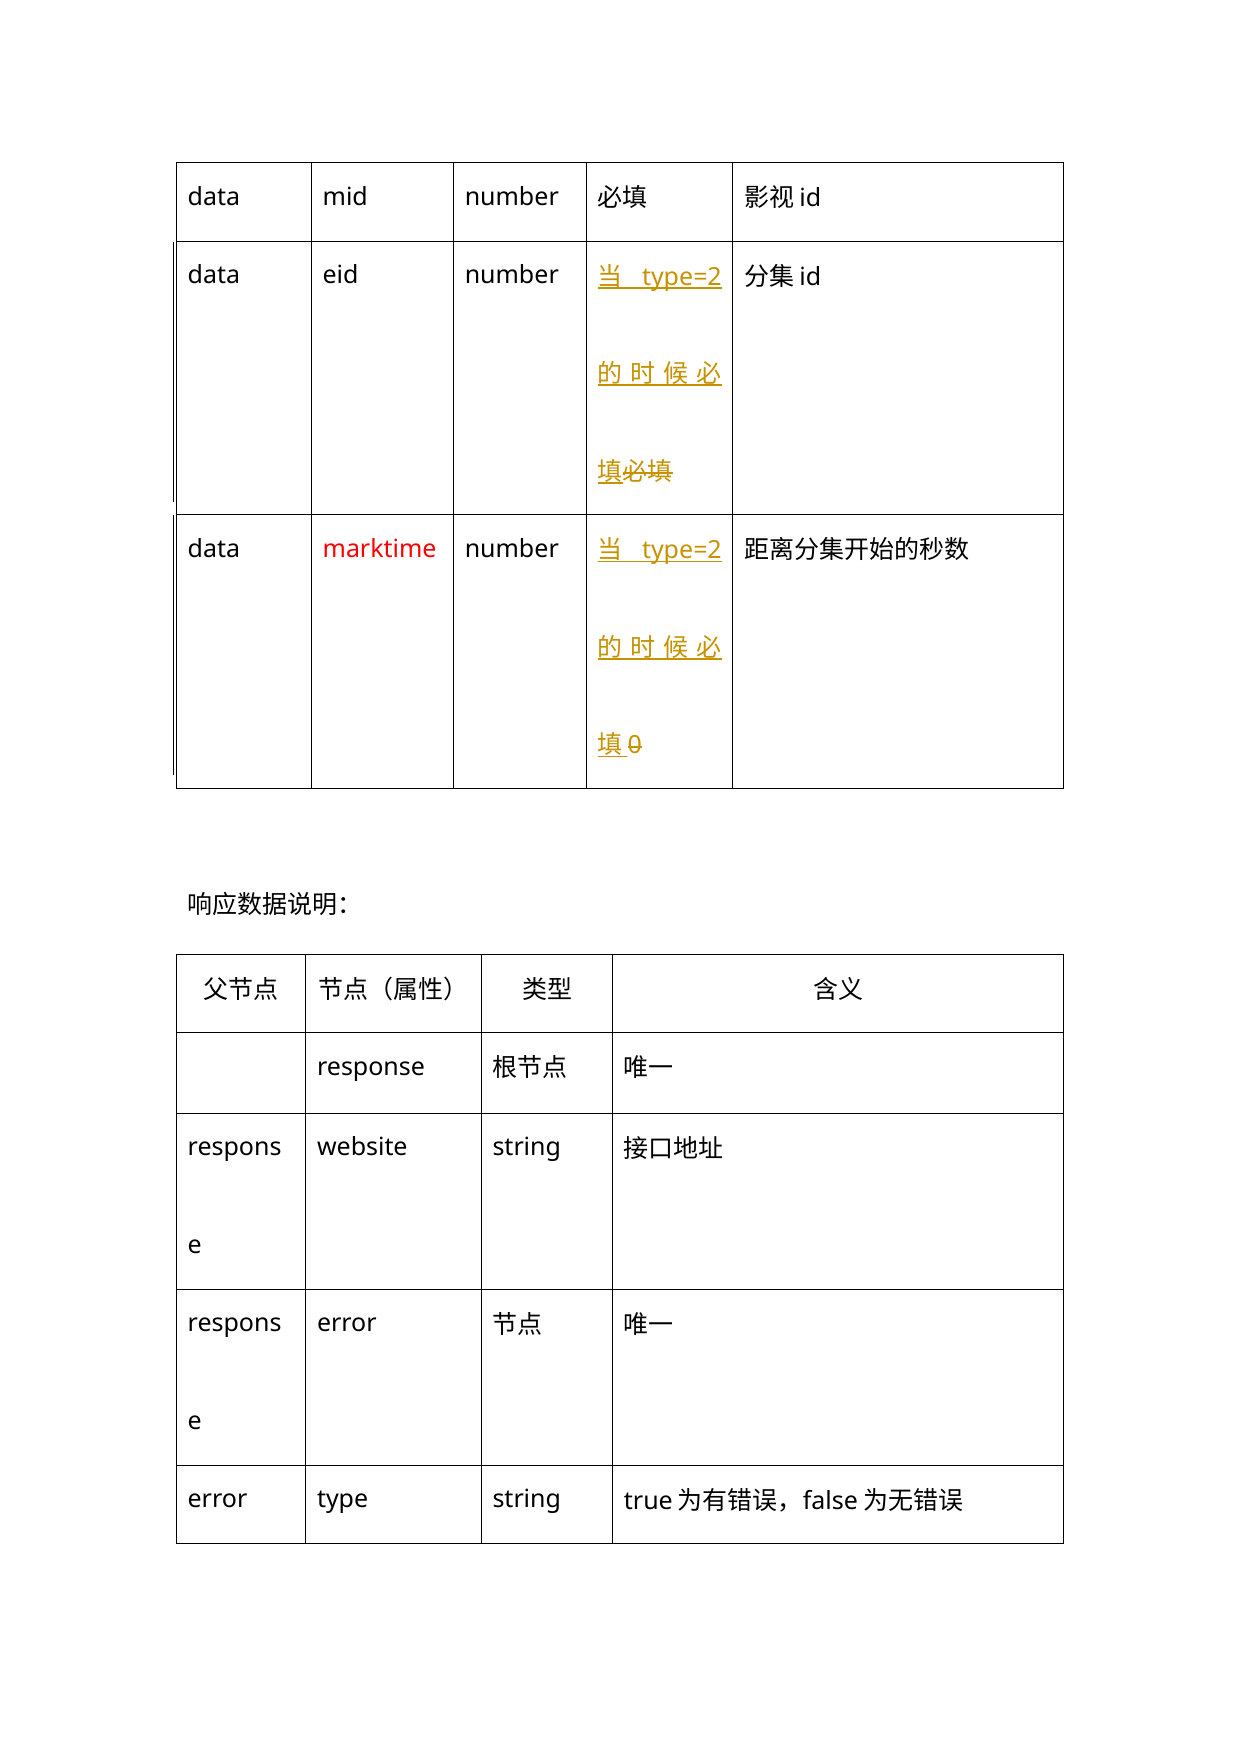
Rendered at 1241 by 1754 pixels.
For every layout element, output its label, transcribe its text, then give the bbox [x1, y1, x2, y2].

table_cell marktime [312, 515, 453, 788]
table_header 含义 [613, 955, 1063, 1032]
table_cell 节点 [482, 1290, 612, 1465]
table_cell [177, 1033, 305, 1113]
table_cell 分集id [733, 242, 1063, 514]
table_header 父节点 [177, 955, 305, 1032]
table_cell number [454, 242, 586, 514]
text 响应数据说明： [187, 871, 1053, 936]
table_cell data [177, 515, 311, 788]
table_cell error [177, 1466, 305, 1543]
table_cell data [177, 163, 311, 241]
table_cell number [454, 163, 586, 241]
table_cell 接口地址 [613, 1114, 1063, 1289]
table_cell response [306, 1033, 481, 1113]
table_cell 唯一 [613, 1033, 1063, 1113]
table_cell 必填 [587, 163, 732, 241]
table_cell [587, 242, 732, 514]
table_cell 影视id [733, 163, 1063, 241]
table_cell 根节点 [482, 1033, 612, 1113]
table_cell data [177, 242, 311, 514]
table_cell string [482, 1466, 612, 1543]
table_cell 唯一 [613, 1290, 1063, 1465]
table_header 节点（属性） [306, 955, 481, 1032]
table_cell error [306, 1290, 481, 1465]
table_cell 距离分集开始的秒数 [733, 515, 1063, 788]
table_cell number [454, 515, 586, 788]
table_header 类型 [482, 955, 612, 1032]
table_cell type [306, 1466, 481, 1543]
table_cell response [177, 1114, 305, 1289]
table_cell [587, 515, 732, 788]
table_cell website [306, 1114, 481, 1289]
table_cell eid [312, 242, 453, 514]
table_cell mid [312, 163, 453, 241]
table_cell response [177, 1290, 305, 1465]
table_cell string [482, 1114, 612, 1289]
table_cell true为有错误，false为无错误 [613, 1466, 1063, 1543]
